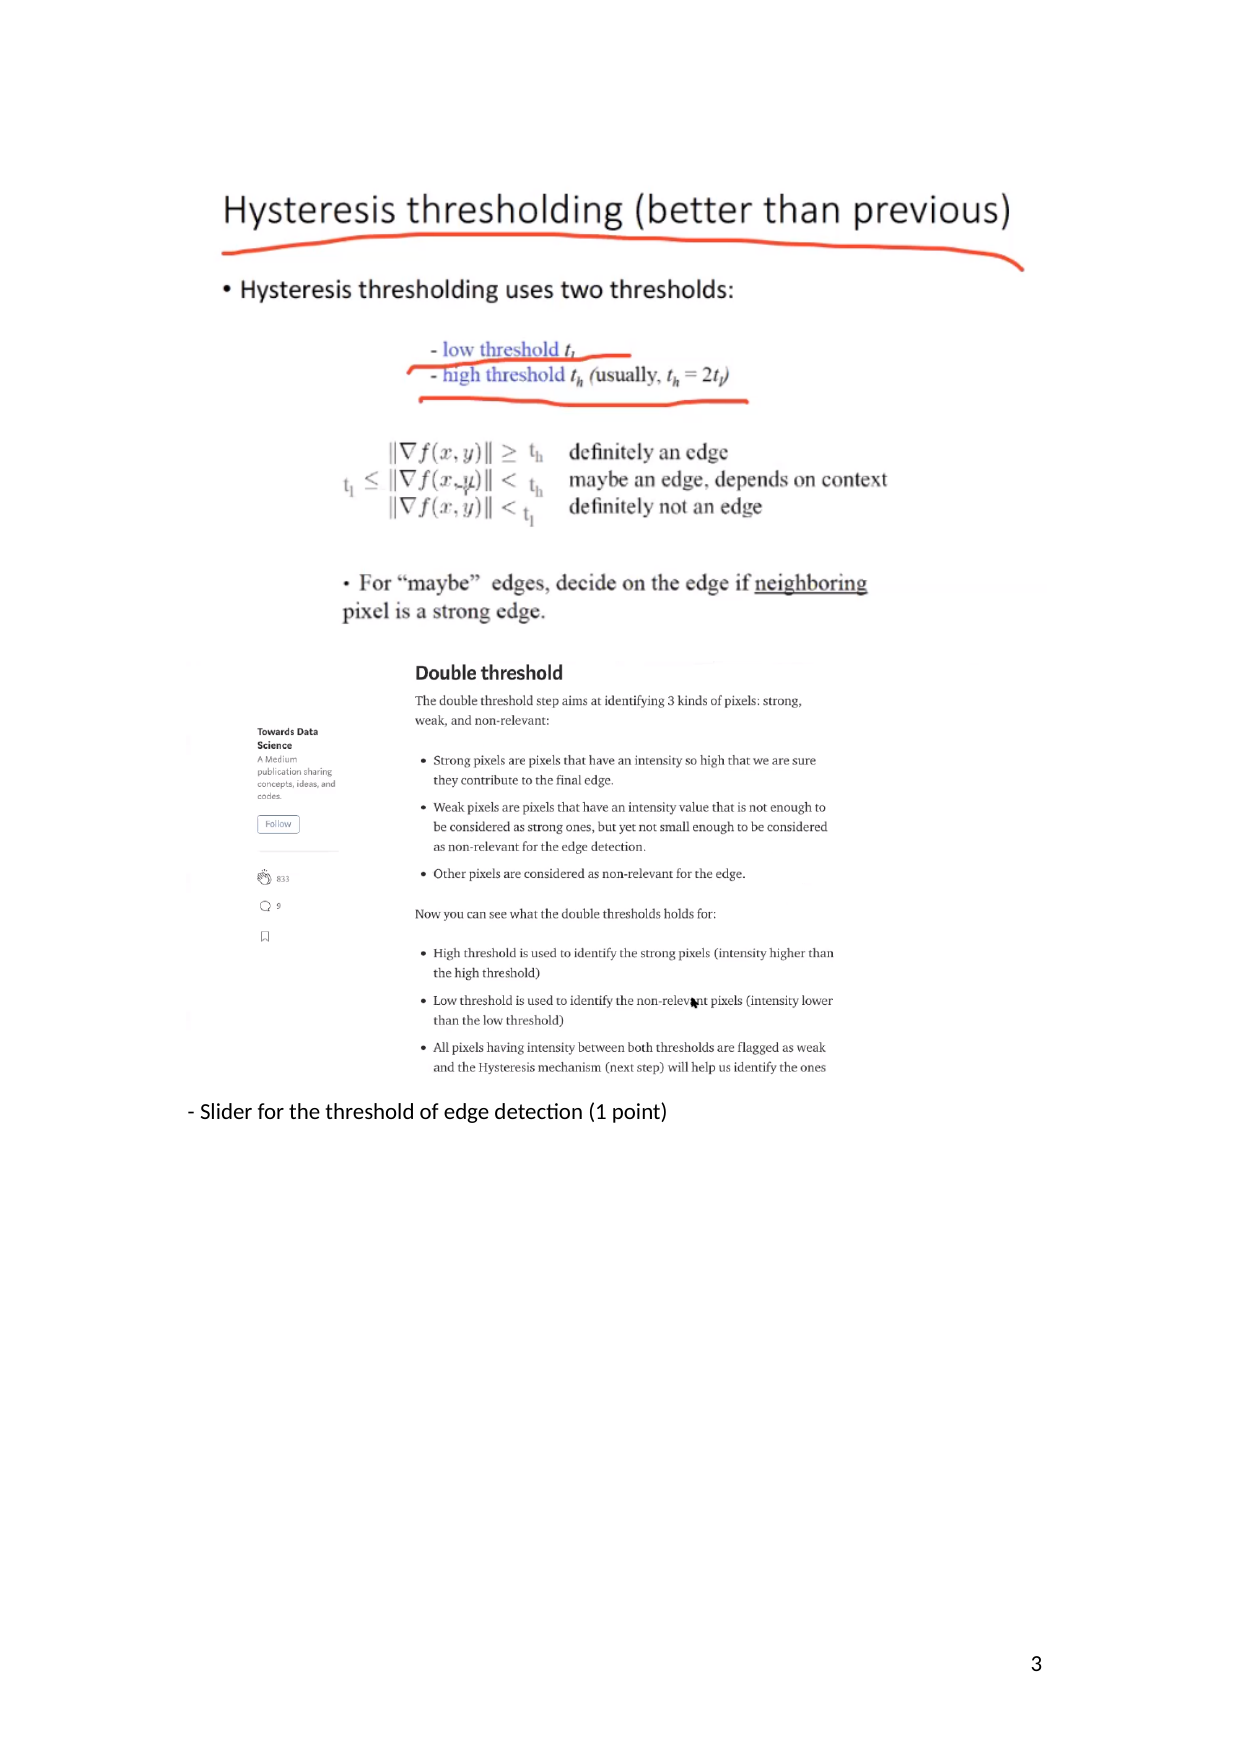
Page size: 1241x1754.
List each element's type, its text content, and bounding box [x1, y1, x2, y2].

list Slider for the threshold of edge detection (1 point) [187, 1097, 1048, 1125]
picture [186, 661, 1046, 1079]
picture [187, 150, 1047, 643]
